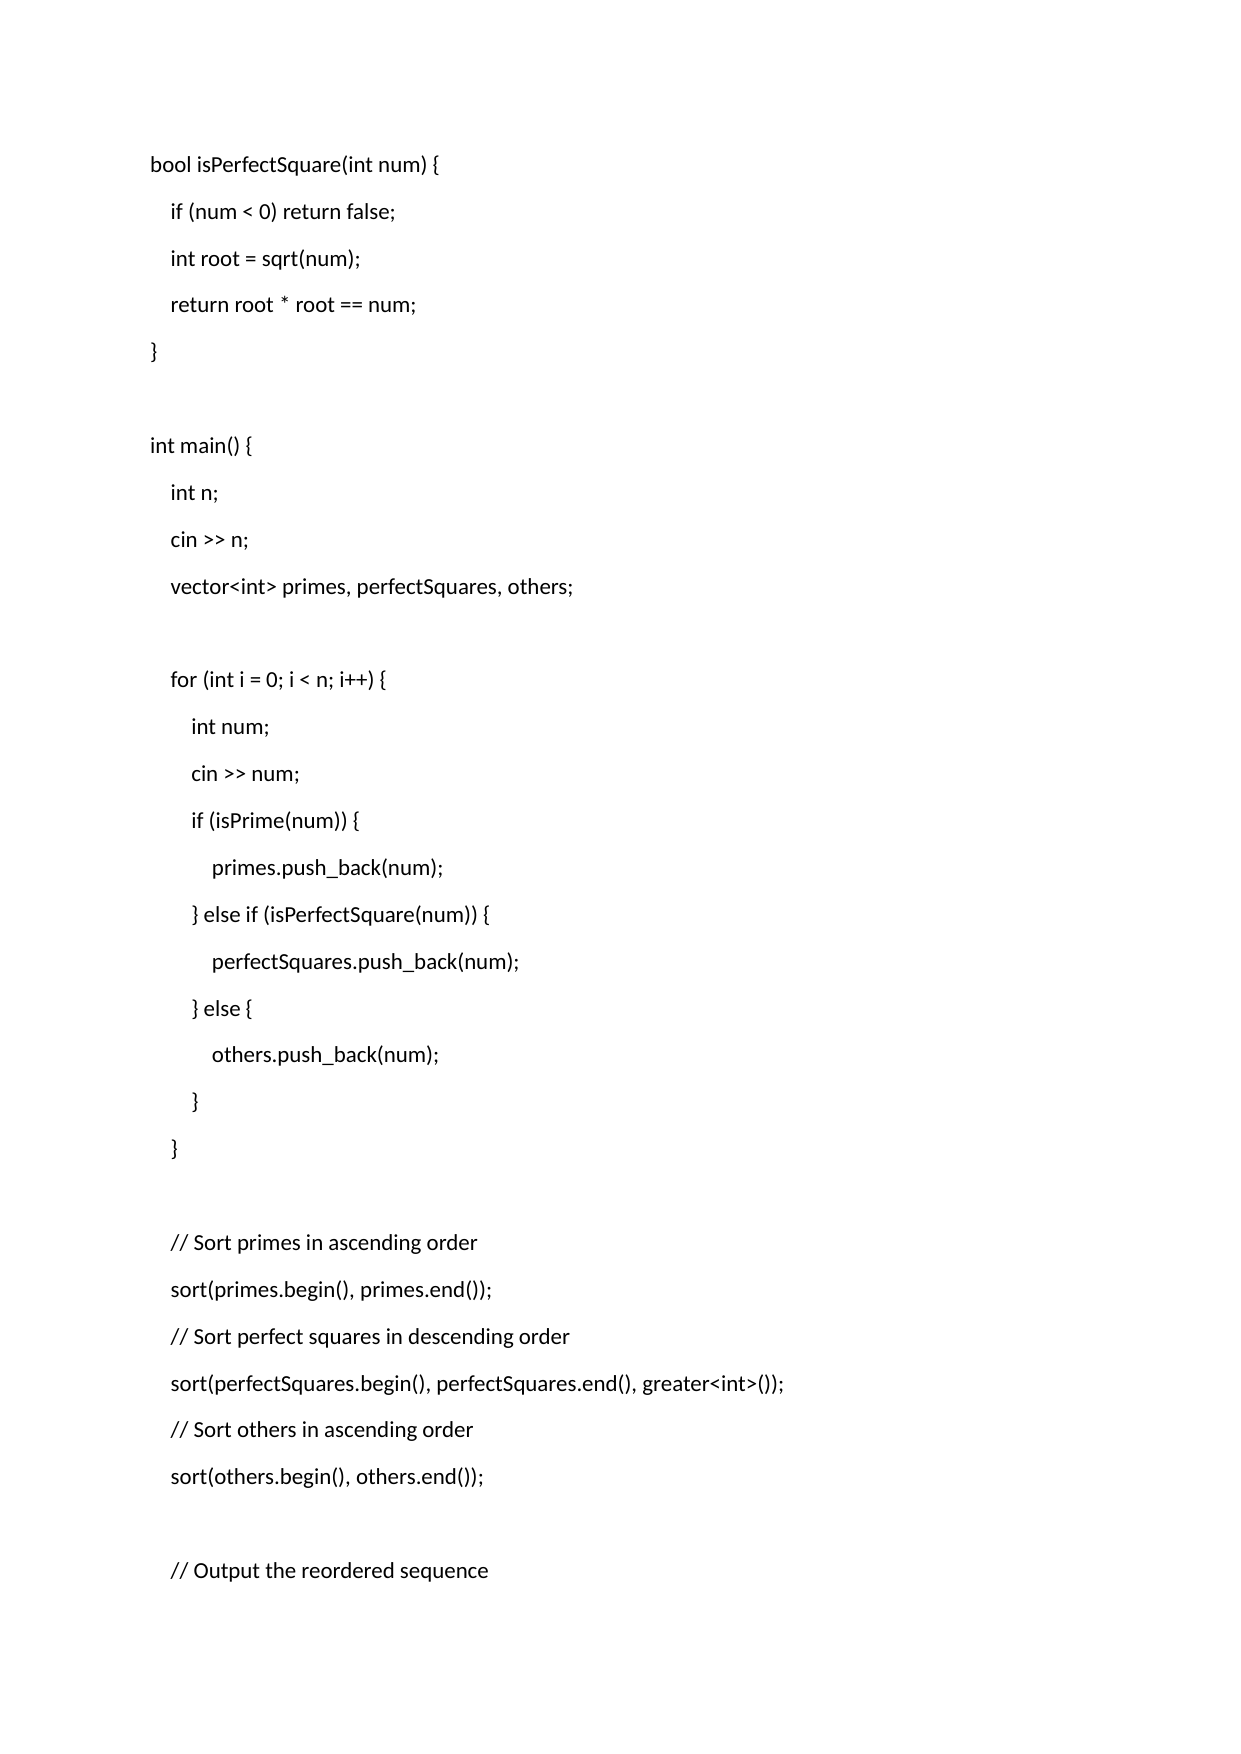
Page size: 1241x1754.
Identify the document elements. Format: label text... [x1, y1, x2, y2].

text primes.push_back(num); [150, 853, 1090, 881]
text } [150, 1134, 1090, 1162]
text int root = sqrt(num); [150, 244, 1090, 272]
text if (num < 0) return false; [150, 197, 1090, 225]
text return root * root == num; [150, 291, 1090, 319]
text int main() { [150, 431, 1090, 459]
text sort(perfectSquares.begin(), perfectSquares.end(), greater<int>()); [150, 1369, 1090, 1397]
text int n; [150, 478, 1090, 506]
text } [150, 337, 1090, 366]
text int num; [150, 712, 1090, 741]
text // Output the reordered sequence [150, 1556, 1090, 1584]
text cin >> n; [150, 525, 1090, 553]
text sort(primes.begin(), primes.end()); [150, 1275, 1090, 1303]
text vector<int> primes, perfectSquares, others; [150, 572, 1090, 600]
text for (int i = 0; i < n; i++) { [150, 666, 1090, 694]
text perfectSquares.push_back(num); [150, 947, 1090, 975]
text } else { [150, 994, 1090, 1022]
text // Sort primes in ascending order [150, 1228, 1090, 1256]
text sort(others.begin(), others.end()); [150, 1462, 1090, 1491]
text } [150, 1087, 1090, 1116]
text // Sort perfect squares in descending order [150, 1322, 1090, 1350]
text others.push_back(num); [150, 1041, 1090, 1069]
text } else if (isPerfectSquare(num)) { [150, 900, 1090, 928]
text if (isPrime(num)) { [150, 806, 1090, 834]
text cin >> num; [150, 759, 1090, 787]
text bool isPerfectSquare(int num) { [150, 150, 1090, 178]
text // Sort others in ascending order [150, 1416, 1090, 1444]
